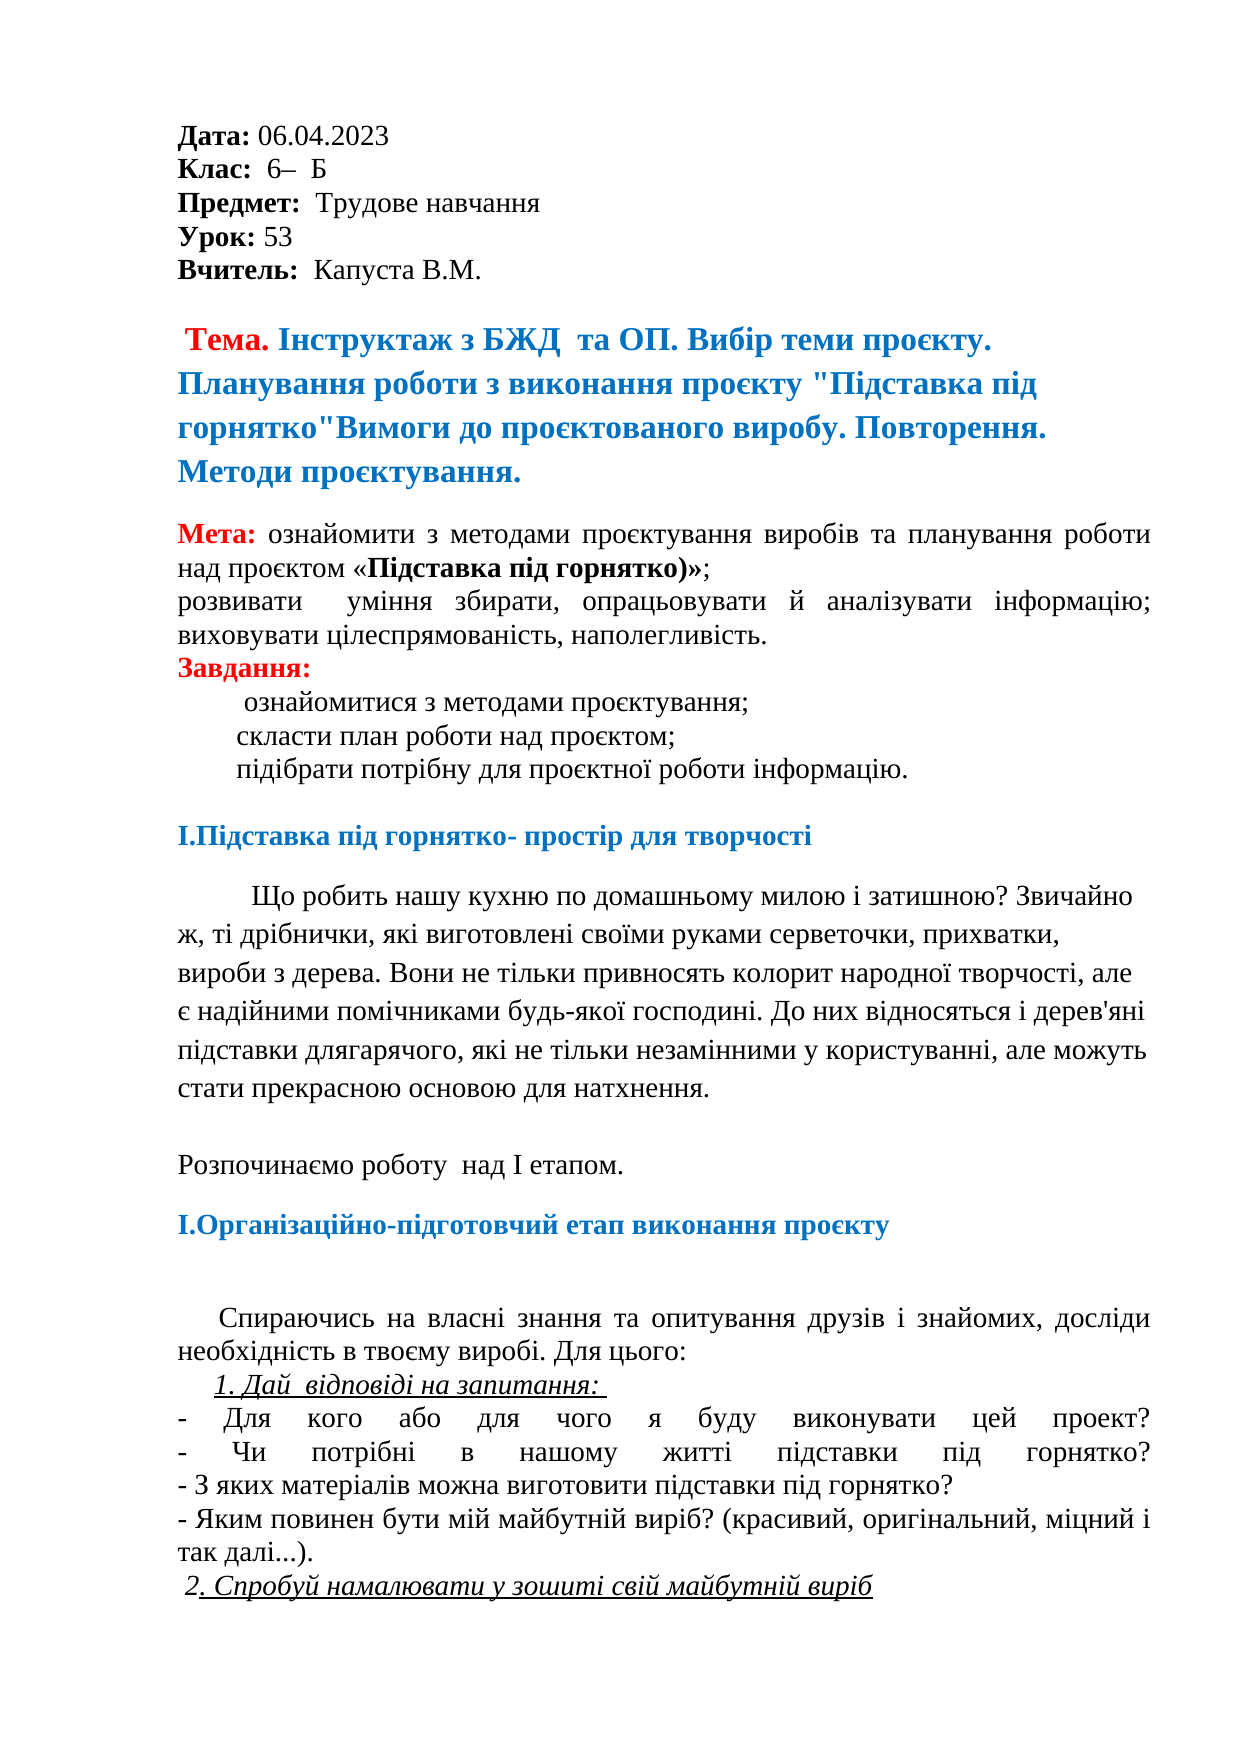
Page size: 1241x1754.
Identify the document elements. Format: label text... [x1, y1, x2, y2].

text скласти план роботи над проєктом; [177, 718, 1152, 751]
text 1. Дай відповіді на запитання: [177, 1367, 1152, 1400]
text Урок: 53 [177, 219, 1152, 252]
text підібрати потрібну для проєктної роботи інформацію. [177, 751, 1152, 785]
text Що робить нашу кухню по домашньому милою і затишною? Звичайно ж, ті дрібнички, які виготовлені своїми руками серветочки, прихватки, вироби з дерева. Вони не тільки привносять колорит народної творчості, але є надійними помічниками будь-якої господині. До них відносяться і дерев'яні підставки длягарячого, які не тільки незамінними у користуванні, але можуть стати прекрасною основою для натхнення. Розпочинаємо роботу над І етапом. [177, 878, 1152, 1181]
text І.Підставка під горнятко- простір для творчості [177, 818, 1152, 852]
text - Для кого або для чого я буду виконувати цей проект? - Чи потрібні в нашому житті підставки під горнятко? - З яких матеріалів можна виготовити підставки під горнятко? [177, 1400, 1152, 1501]
text Спираючись на власні знання та опитування друзів і знайомих, досліди необхідність в твоєму виробі. Для цього: [177, 1300, 1152, 1367]
text Вчитель: Капуста В.М. [177, 252, 1152, 286]
text Дата: 06.04.2023 [177, 118, 1152, 152]
text Предмет: Трудове навчання [177, 185, 1152, 219]
text Клас: 6– Б [177, 152, 1152, 185]
text 2. Спробуй намалювати у зошиті свій майбутній виріб [177, 1568, 1152, 1602]
text Завдання: [177, 651, 1152, 684]
text Мета: ознайомити з методами проєктування виробів та планування роботи над проєктом «Підставка під горнятко)»; [177, 516, 1152, 583]
text - Яким повинен бути мій майбутній виріб? (красивий, оригінальний, міцний і так далі...). [177, 1501, 1152, 1568]
text І.Організаційно-підготовчий етап виконання проєкту [177, 1207, 1152, 1240]
text Тема. Інструктаж з БЖД та ОП. Вибір теми проєкту. Планування роботи з виконання проєкту "Підставка під горнятко"Вимоги до проєктованого виробу. Повторення. Методи проєктування. [177, 319, 1152, 490]
text розвивати уміння збирати, опрацьовувати й аналізувати інформацію; виховувати цілеспрямованість, наполегливість. [177, 583, 1152, 651]
text ознайомитися з методами проєктування; [177, 684, 1152, 718]
